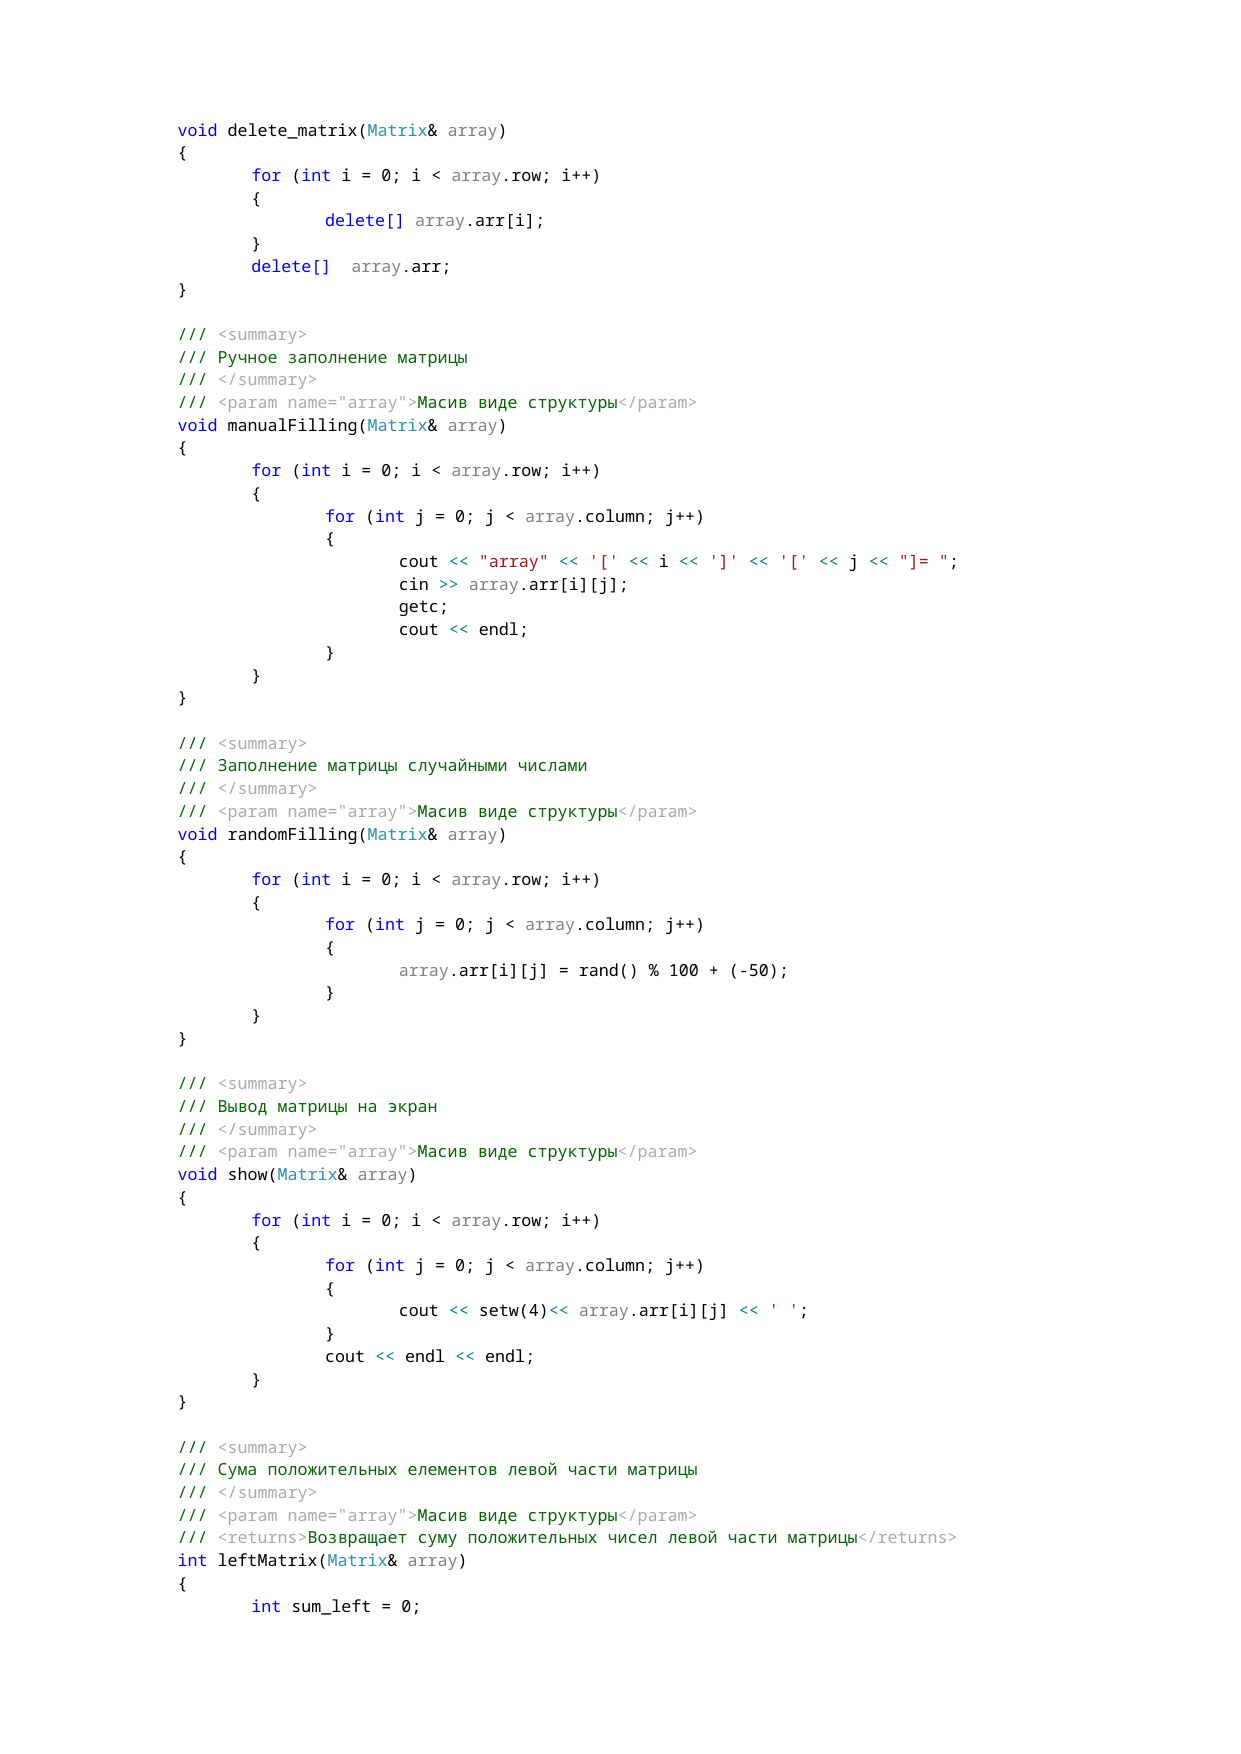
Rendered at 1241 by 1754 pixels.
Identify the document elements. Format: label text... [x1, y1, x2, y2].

text /// Сума положительных елементов левой части матрицы [177, 1458, 1152, 1481]
text delete[] array.arr; [177, 254, 1152, 277]
text void manualFilling(Matrix& array) [177, 413, 1152, 436]
text cin >> array.arr[i][j]; [177, 572, 1152, 595]
text for (int i = 0; i < array.row; i++) [177, 459, 1152, 481]
text /// Ручное заполнение матрицы [177, 345, 1152, 368]
text { [177, 1231, 1152, 1253]
text for (int i = 0; i < array.row; i++) [177, 1208, 1152, 1231]
text /// <summary> [177, 731, 1152, 754]
text array.arr[i][j] = rand() % 100 + (-50); [177, 958, 1152, 981]
text /// <param name="array">Масив виде структуры</param> [177, 391, 1152, 413]
text } [177, 1004, 1152, 1026]
text int sum_left = 0; [177, 1594, 1152, 1617]
text /// </summary> [177, 777, 1152, 799]
text void show(Matrix& array) [177, 1163, 1152, 1185]
text { [177, 890, 1152, 913]
text /// <returns>Возвращает суму положительных чисел левой части матрицы</returns> [177, 1526, 1152, 1549]
text } [177, 1322, 1152, 1344]
text /// <summary> [177, 1435, 1152, 1458]
text { [177, 141, 1152, 163]
text /// <summary> [177, 1072, 1152, 1094]
text } [177, 277, 1152, 300]
text getc; [177, 595, 1152, 618]
text void delete_matrix(Matrix& array) [177, 118, 1152, 141]
text /// <param name="array">Масив виде структуры</param> [177, 1140, 1152, 1163]
text for (int i = 0; i < array.row; i++) [177, 867, 1152, 890]
text } [177, 686, 1152, 708]
text { [177, 1185, 1152, 1208]
text { [177, 481, 1152, 504]
text } [177, 1367, 1152, 1390]
text /// </summary> [177, 368, 1152, 391]
text } [177, 640, 1152, 663]
text for (int j = 0; j < array.column; j++) [177, 504, 1152, 527]
text cout << endl; [177, 618, 1152, 640]
text /// <param name="array">Масив виде структуры</param> [177, 799, 1152, 822]
text cout << setw(4)<< array.arr[i][j] << ' '; [177, 1299, 1152, 1322]
text { [177, 936, 1152, 958]
text { [177, 845, 1152, 867]
text { [177, 1571, 1152, 1594]
text int leftMatrix(Matrix& array) [177, 1549, 1152, 1571]
text for (int j = 0; j < array.column; j++) [177, 913, 1152, 936]
text { [177, 1276, 1152, 1299]
text /// </summary> [177, 1481, 1152, 1503]
text { [177, 436, 1152, 459]
text for (int i = 0; i < array.row; i++) [177, 163, 1152, 186]
text } [177, 232, 1152, 254]
text { [177, 527, 1152, 549]
text for (int j = 0; j < array.column; j++) [177, 1253, 1152, 1276]
text } [177, 663, 1152, 686]
text delete[] array.arr[i]; [177, 209, 1152, 232]
text } [177, 1390, 1152, 1412]
text /// Заполнение матрицы случайными числами [177, 754, 1152, 777]
text /// Вывод матрицы на экран [177, 1094, 1152, 1117]
text /// <summary> [177, 322, 1152, 345]
text cout << "array" << '[' << i << ']' << '[' << j << "]= "; [177, 549, 1152, 572]
text void randomFilling(Matrix& array) [177, 822, 1152, 845]
text /// </summary> [177, 1117, 1152, 1140]
text { [177, 186, 1152, 209]
text } [177, 981, 1152, 1004]
text } [177, 1026, 1152, 1049]
text cout << endl << endl; [177, 1344, 1152, 1367]
text /// <param name="array">Масив виде структуры</param> [177, 1503, 1152, 1526]
